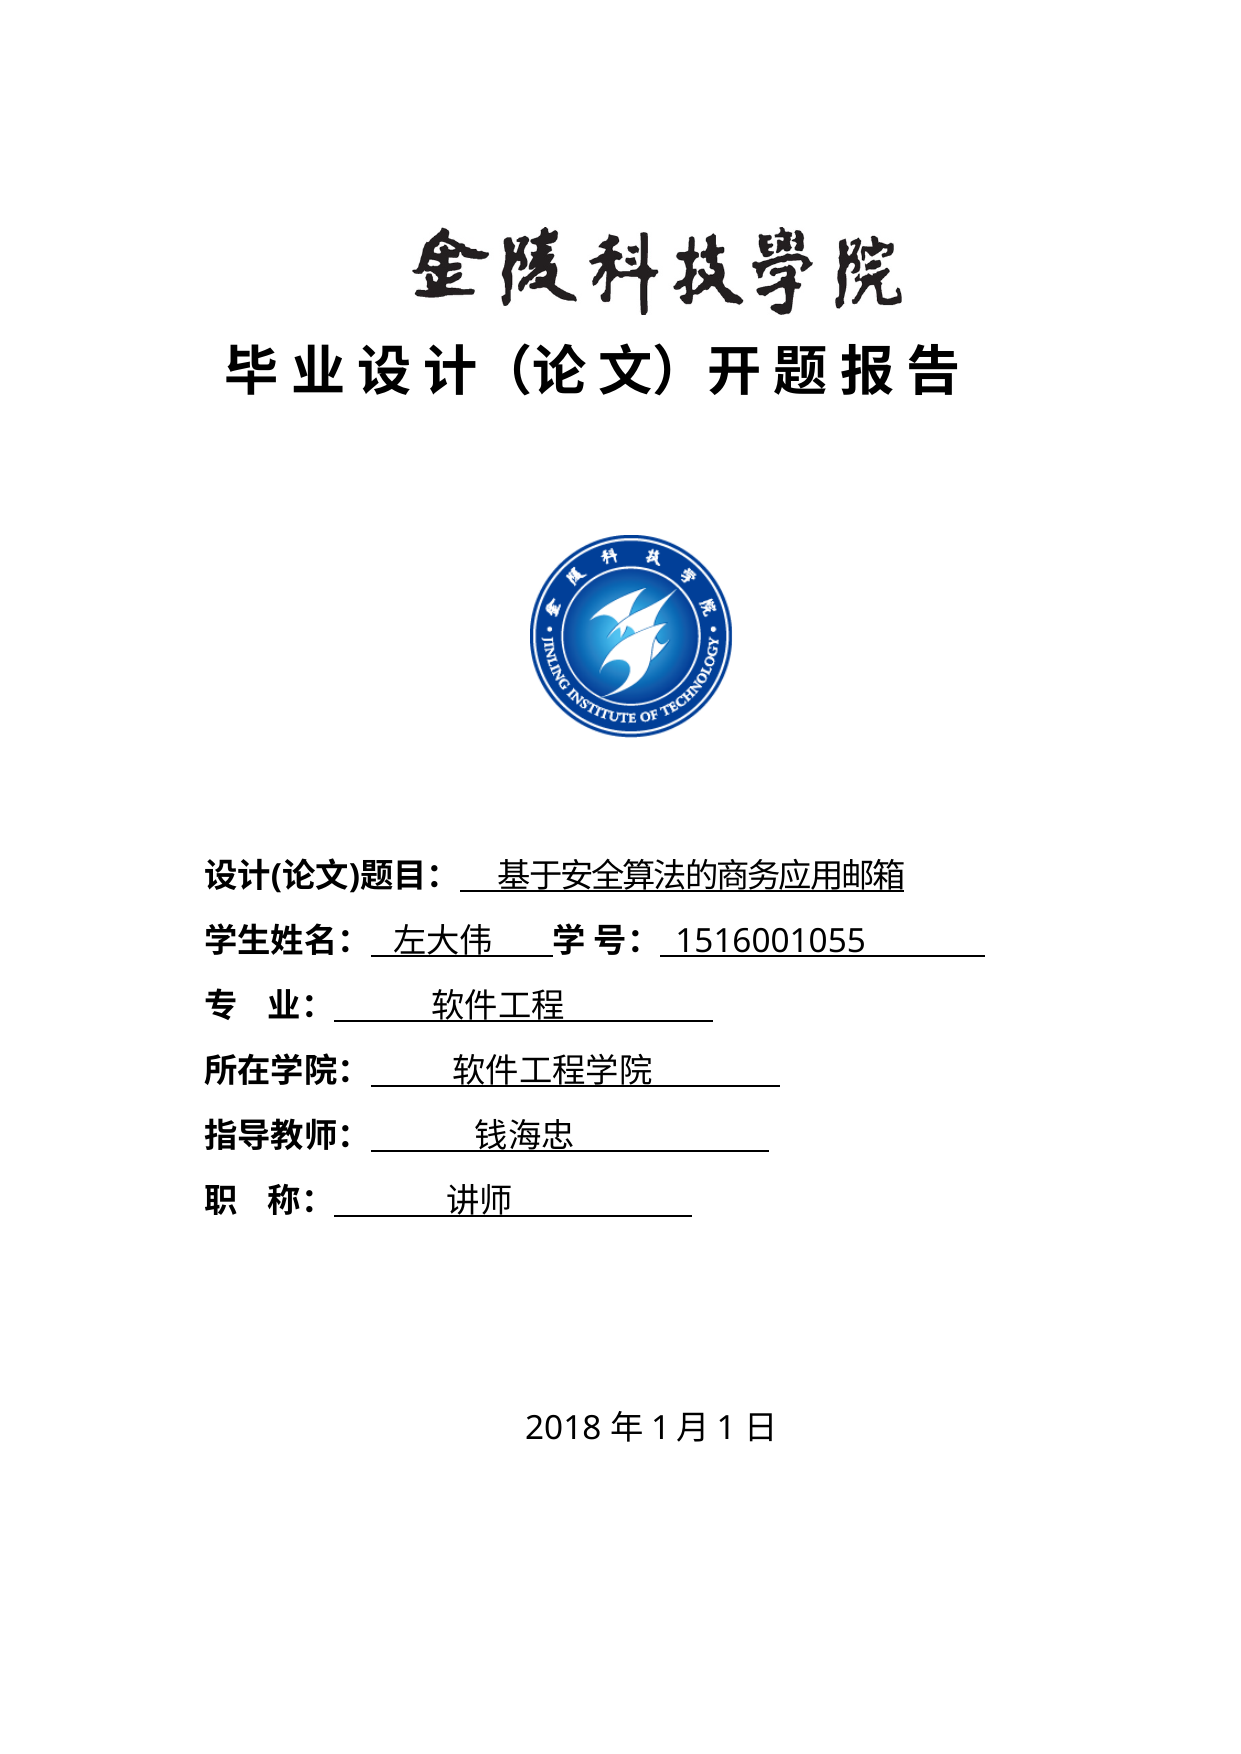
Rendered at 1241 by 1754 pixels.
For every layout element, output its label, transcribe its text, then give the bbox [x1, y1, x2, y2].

text 2018 年 1月1 日 [187, 1393, 1031, 1458]
picture [530, 535, 733, 738]
text 设计(论文)题目： 基于安全算法的商务应用邮箱 [204, 840, 1031, 905]
text 毕 业 设 计（论 文）开 题 报 告 [224, 327, 1031, 406]
text 职 称： 讲师 [187, 1165, 1031, 1230]
text 所在学院： 软件工程学院 [187, 1035, 1031, 1100]
text 专 业： 软件工程 [187, 970, 1031, 1035]
text 指导教师： 钱海忠 [187, 1100, 1031, 1165]
picture [412, 227, 902, 315]
text 学生姓名： 左大伟 学 号： 1516001055 [187, 905, 1031, 970]
